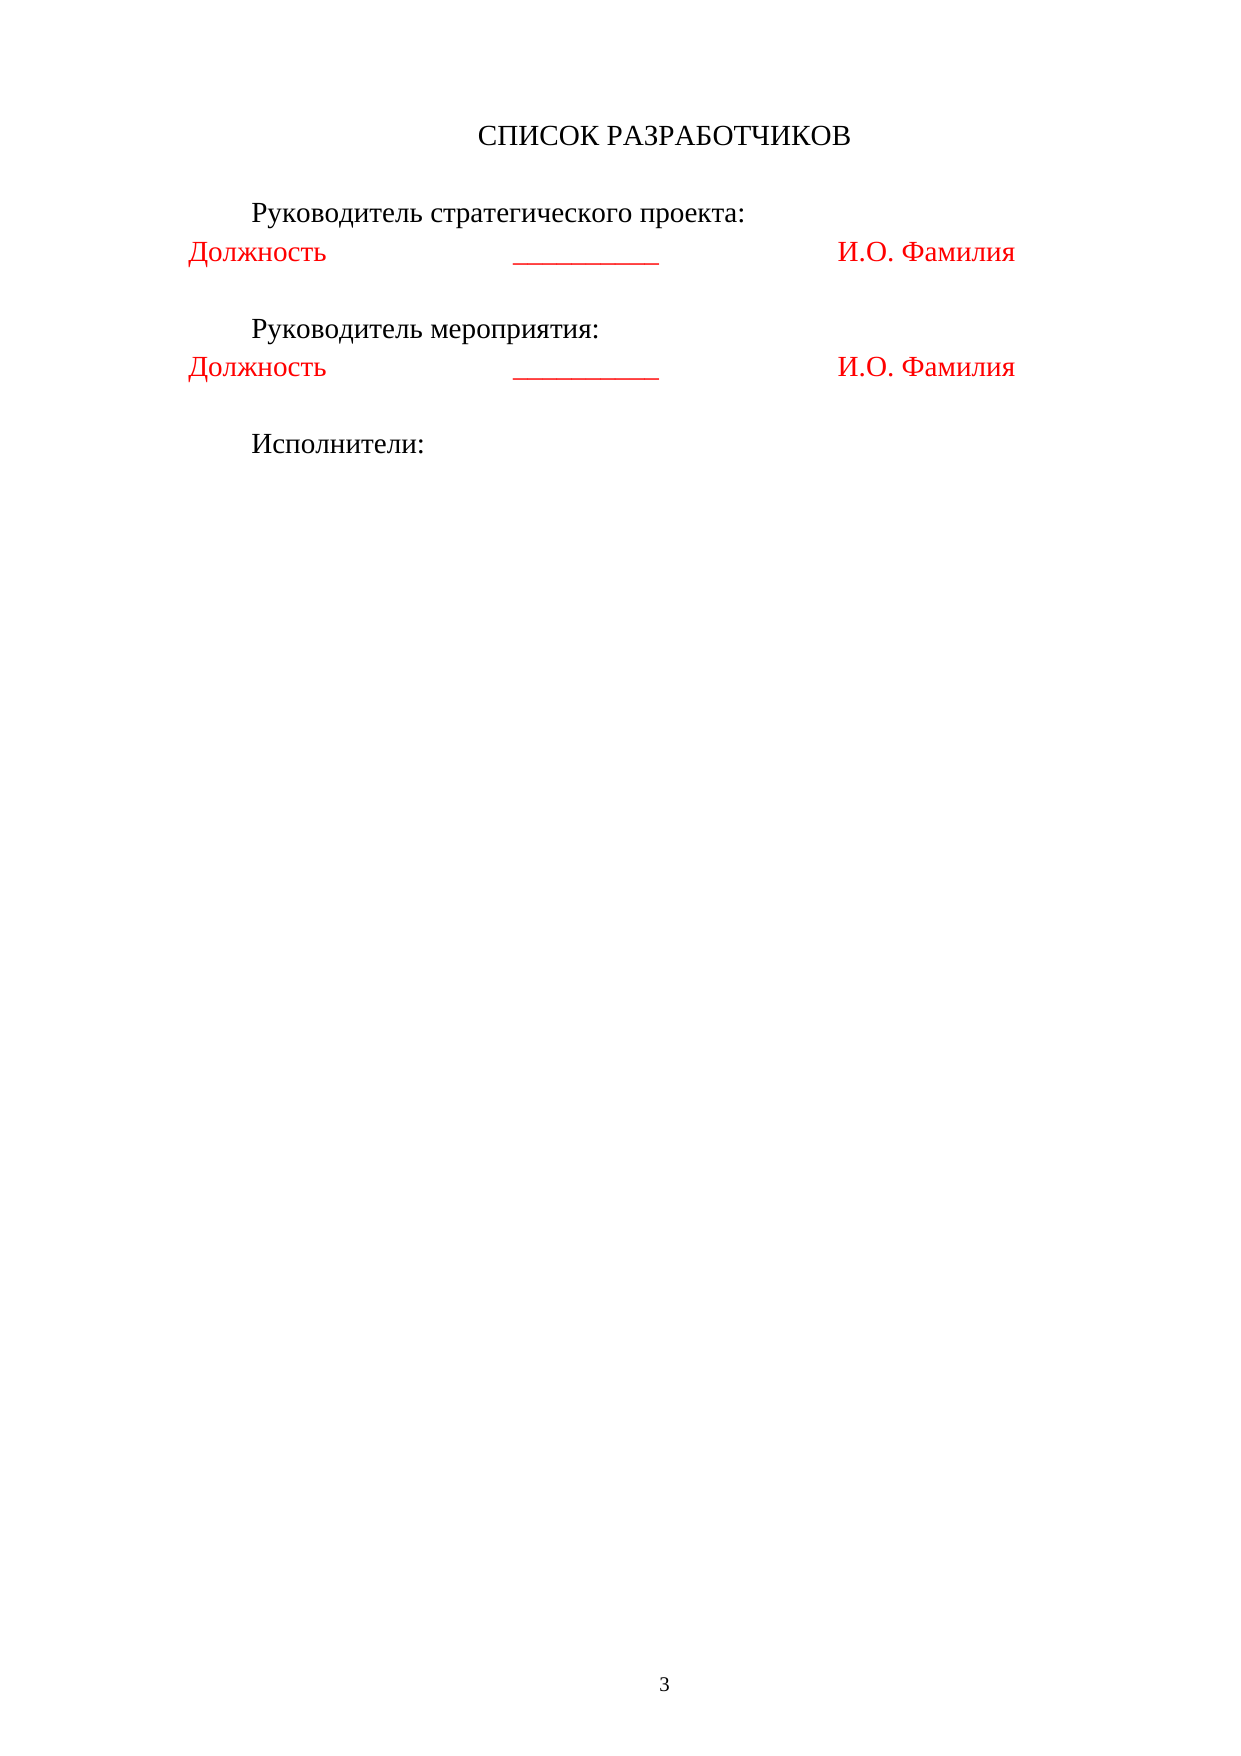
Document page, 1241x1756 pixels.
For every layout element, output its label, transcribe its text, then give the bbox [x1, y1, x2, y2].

table_header И.О. Фамилия [826, 349, 1151, 426]
table_header И.О. Фамилия [826, 234, 1151, 311]
table_header Должность [177, 349, 502, 426]
table_header __________ [502, 234, 826, 311]
text Руководитель стратегического проекта: [177, 195, 1152, 229]
text СПИСОК РАЗРАБОТЧИКОВ [177, 118, 1152, 152]
table_header __________ [502, 349, 826, 426]
text Руководитель мероприятия: [177, 311, 1152, 344]
text Исполнители: [177, 426, 1152, 460]
table_header Должность [177, 234, 502, 311]
